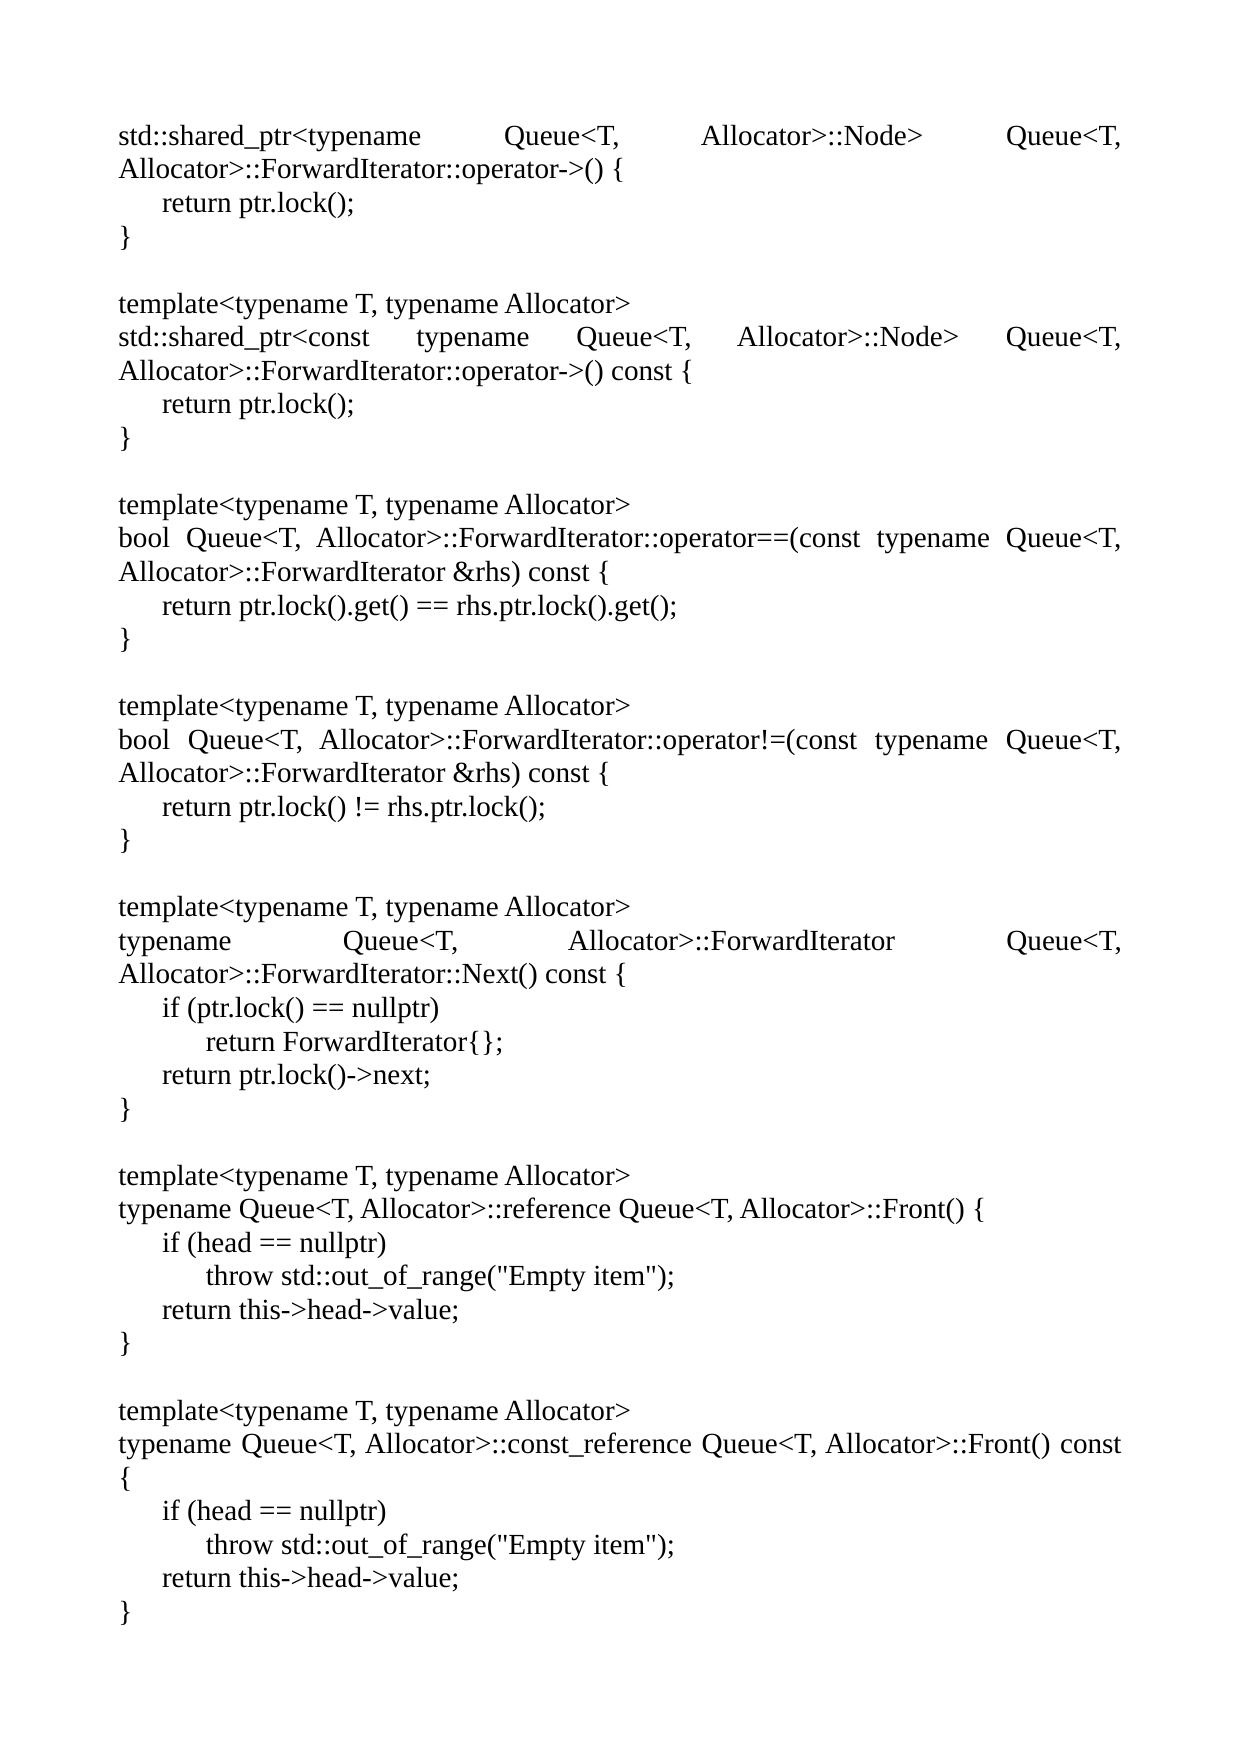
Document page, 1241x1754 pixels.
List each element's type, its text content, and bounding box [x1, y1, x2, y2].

text return ptr.lock(); [118, 185, 1122, 219]
text } [118, 219, 1122, 252]
text if (head == nullptr) [118, 1225, 1122, 1258]
text return this->head->value; [118, 1292, 1122, 1326]
text return ptr.lock() != rhs.ptr.lock(); [118, 789, 1122, 822]
text template<typename T, typename Allocator> [118, 889, 1122, 923]
text std::shared_ptr<const typename Queue<T, Allocator>::Node> Queue<T, Allocator>::ForwardIterator::operator->() const { [118, 319, 1122, 386]
text return ptr.lock(); [118, 386, 1122, 420]
text if (head == nullptr) [118, 1493, 1122, 1527]
text template<typename T, typename Allocator> [118, 1393, 1122, 1426]
text throw std::out_of_range("Empty item"); [118, 1258, 1122, 1292]
text return ptr.lock().get() == rhs.ptr.lock().get(); [118, 588, 1122, 621]
text } [118, 621, 1122, 655]
text return this->head->value; [118, 1560, 1122, 1594]
text } [118, 420, 1122, 453]
text return ForwardIterator{}; [118, 1024, 1122, 1057]
text template<typename T, typename Allocator> [118, 286, 1122, 319]
text bool Queue<T, Allocator>::ForwardIterator::operator!=(const typename Queue<T, Allocator>::ForwardIterator &rhs) const { [118, 722, 1122, 789]
text template<typename T, typename Allocator> [118, 688, 1122, 722]
text } [118, 822, 1122, 856]
text bool Queue<T, Allocator>::ForwardIterator::operator==(const typename Queue<T, Allocator>::ForwardIterator &rhs) const { [118, 521, 1122, 588]
text std::shared_ptr<typename Queue<T, Allocator>::Node> Queue<T, Allocator>::ForwardIterator::operator->() { [118, 118, 1122, 185]
text } [118, 1326, 1122, 1359]
text return ptr.lock()->next; [118, 1057, 1122, 1091]
text if (ptr.lock() == nullptr) [118, 990, 1122, 1024]
text template<typename T, typename Allocator> [118, 487, 1122, 521]
text typename Queue<T, Allocator>::ForwardIterator Queue<T, Allocator>::ForwardIterator::Next() const { [118, 923, 1122, 990]
text } [118, 1594, 1122, 1627]
text template<typename T, typename Allocator> [118, 1158, 1122, 1191]
text } [118, 1091, 1122, 1124]
text typename Queue<T, Allocator>::const_reference Queue<T, Allocator>::Front() const { [118, 1426, 1122, 1493]
text typename Queue<T, Allocator>::reference Queue<T, Allocator>::Front() { [118, 1191, 1122, 1225]
text throw std::out_of_range("Empty item"); [118, 1527, 1122, 1560]
